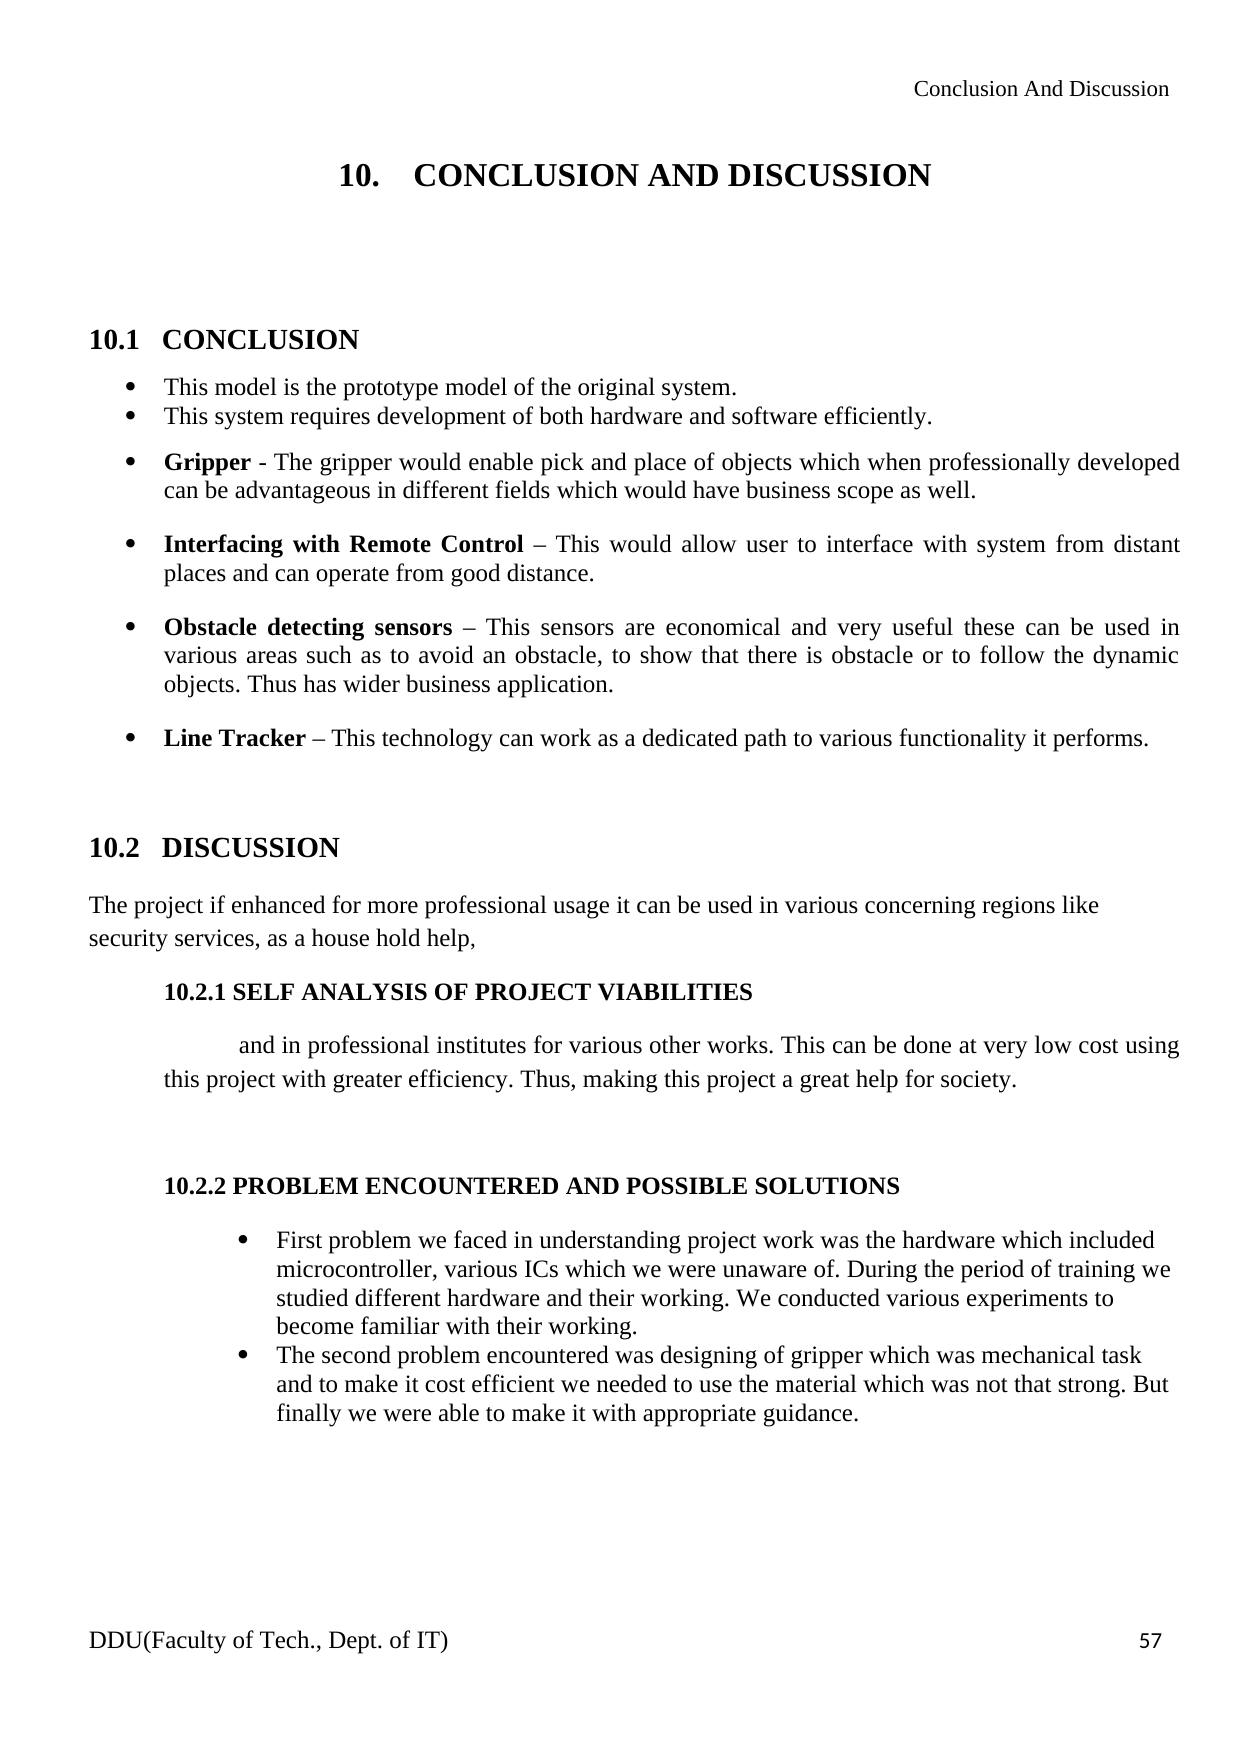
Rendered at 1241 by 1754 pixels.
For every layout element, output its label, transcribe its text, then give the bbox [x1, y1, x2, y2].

text The project if enhanced for more professional usage it can be used in various concerning regions like security services, as a house hold help, [89, 890, 1181, 952]
list This system requires development of both hardware and software efficiently. [126, 401, 1181, 430]
list 10.1 CONCLUSION [89, 322, 1181, 356]
list First problem we faced in understanding project work was the hardware which included microcontroller, various ICs which we were unaware of. During the period of training we studied different hardware and their working. We conducted various experiments to become familiar with their working. [239, 1225, 1181, 1340]
list Interfacing with Remote Control – This would allow user to interface with system from distant places and can operate from good distance. [126, 529, 1181, 587]
text 10.2.1 SELF ANALYSIS OF PROJECT VIABILITIES [89, 977, 1181, 1006]
list Obstacle detecting sensors – This sensors are economical and very useful these can be used in various areas such as to avoid an obstacle, to show that there is obstacle or to follow the dynamic objects. Thus has wider business application. [126, 612, 1181, 698]
list Line Tracker – This technology can work as a dedicated path to various functionality it performs. [126, 723, 1181, 752]
text 10.2 DISCUSSION [89, 831, 1181, 864]
text and in professional institutes for various other works. This can be done at very low cost using this project with greater efficiency. Thus, making this project a great help for society. [164, 1031, 1181, 1092]
text 10.2.2 PROBLEM ENCOUNTERED AND POSSIBLE SOLUTIONS [89, 1171, 1181, 1200]
list The second problem encountered was designing of gripper which was mechanical task and to make it cost efficient we needed to use the material which was not that strong. But finally we were able to make it with appropriate guidance. [239, 1340, 1181, 1426]
list This model is the prototype model of the original system. [126, 372, 1181, 401]
list Gripper - The gripper would enable pick and place of objects which when professionally developed can be advantageous in different fields which would have business scope as well. [126, 447, 1181, 504]
text 10. CONCLUSION AND DISCUSSION [89, 155, 1181, 193]
